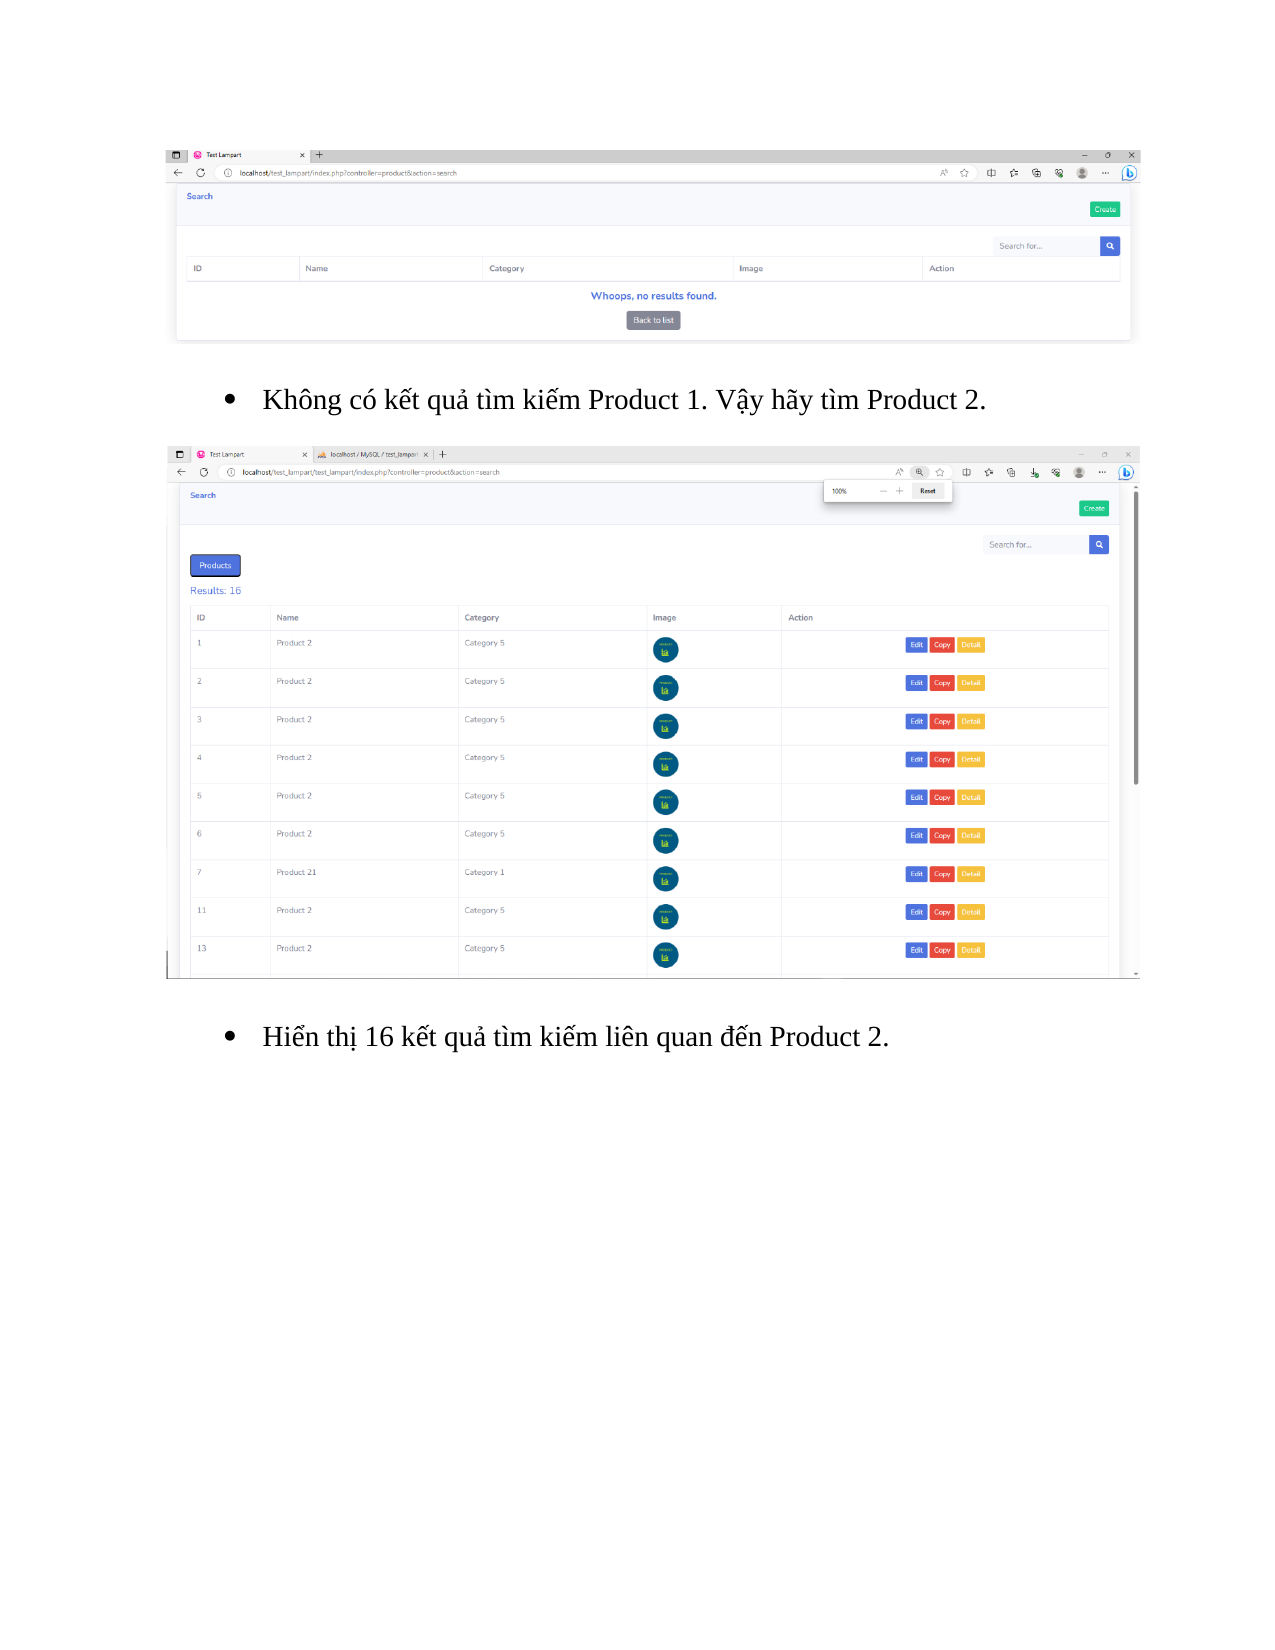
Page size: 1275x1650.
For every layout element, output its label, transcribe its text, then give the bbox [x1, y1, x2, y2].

list Không có kết quả tìm kiếm Product 1. Vậy hãy tìm Product 2. [225, 382, 1125, 416]
list Hiển thị 16 kết quả tìm kiếm liên quan đến Product 2. [225, 1019, 1125, 1053]
picture [165, 150, 1141, 344]
picture [166, 446, 1141, 979]
